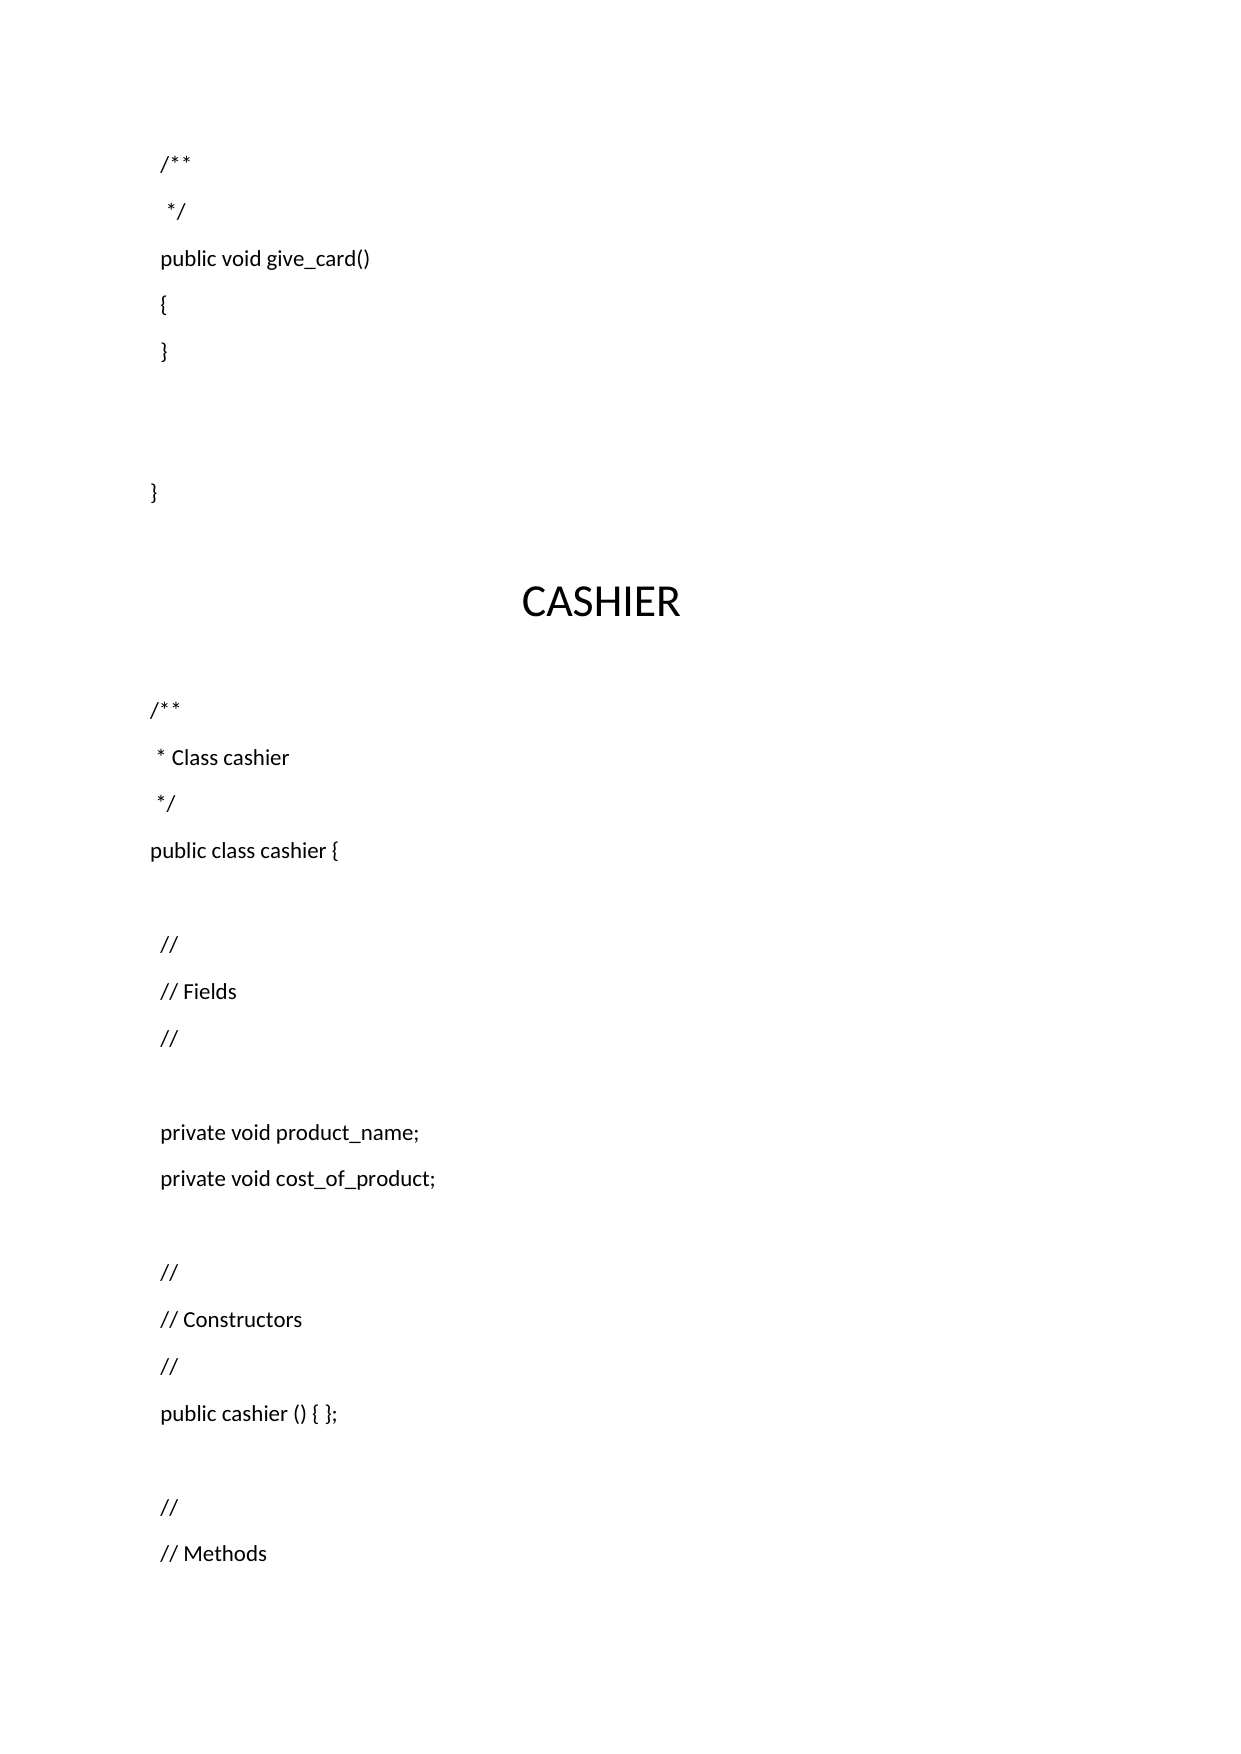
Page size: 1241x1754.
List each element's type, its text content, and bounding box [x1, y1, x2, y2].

text * Class cashier [150, 743, 1090, 771]
text private void cost_of_product; [150, 1164, 1090, 1192]
text /** [150, 696, 1090, 724]
text { [150, 291, 1090, 319]
text // [150, 1024, 1090, 1052]
text /** [150, 150, 1090, 178]
text // [150, 1493, 1090, 1521]
text } [150, 478, 1090, 506]
text */ [150, 197, 1090, 225]
text CASHIER [150, 572, 1090, 628]
text public cashier () { }; [150, 1399, 1090, 1427]
text */ [150, 789, 1090, 817]
text public void give_card() [150, 244, 1090, 272]
text // [150, 1352, 1090, 1380]
text private void product_name; [150, 1118, 1090, 1146]
text // Constructors [150, 1305, 1090, 1333]
text // Fields [150, 977, 1090, 1005]
text // [150, 930, 1090, 958]
text // Methods [150, 1539, 1090, 1567]
text } [150, 337, 1090, 366]
text // [150, 1258, 1090, 1286]
text public class cashier { [150, 836, 1090, 864]
